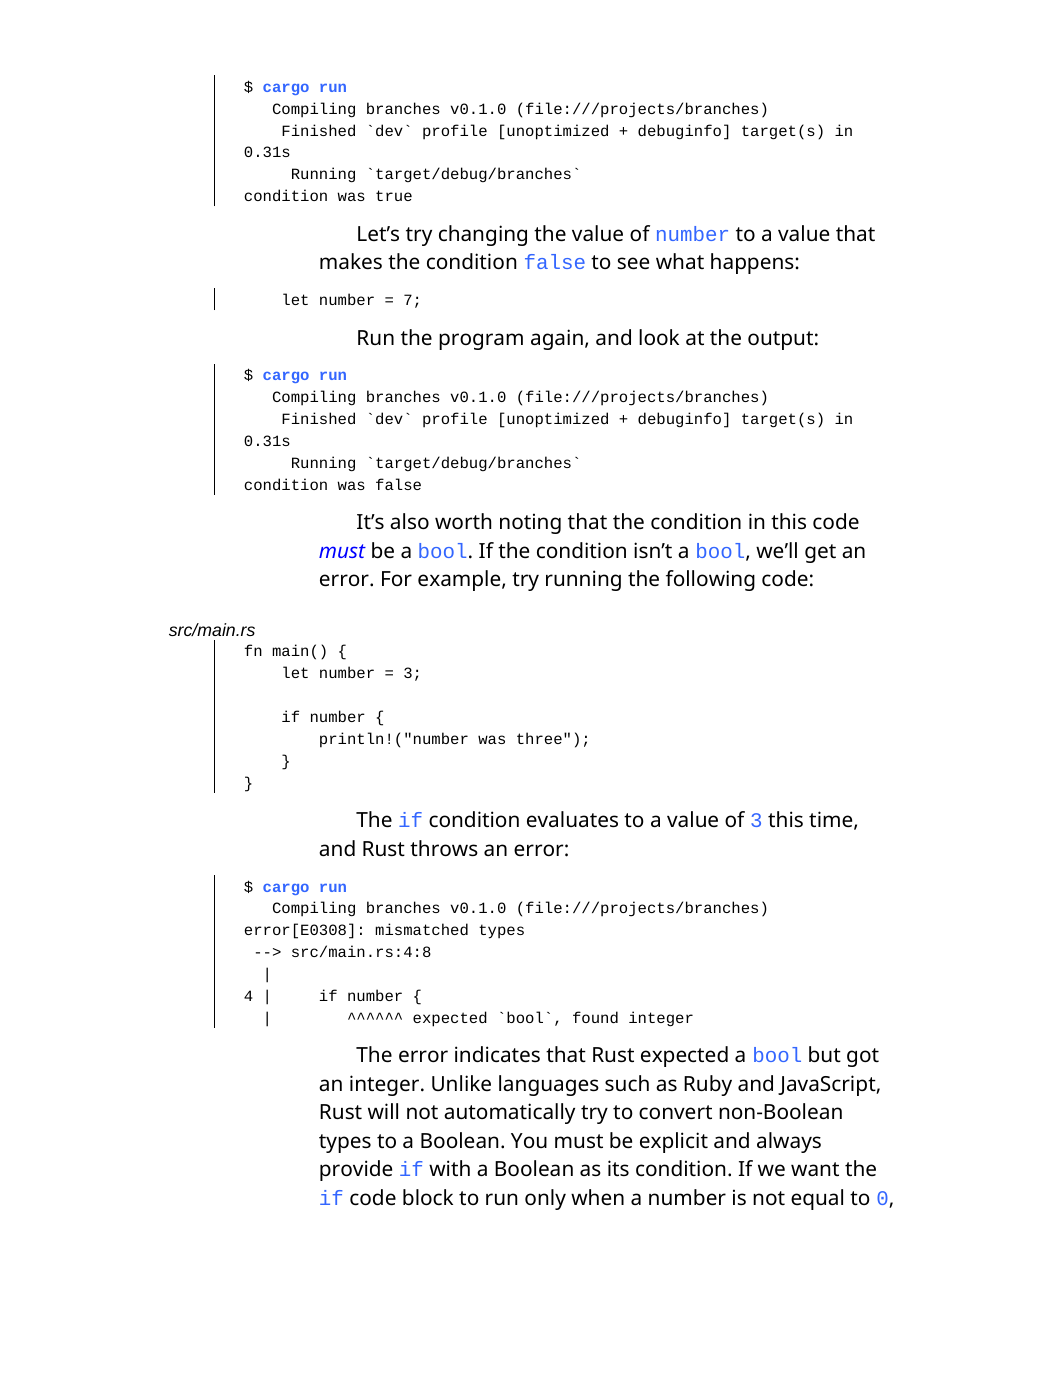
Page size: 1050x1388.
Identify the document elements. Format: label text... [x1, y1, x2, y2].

text } [215, 749, 900, 771]
text condition was false [215, 473, 900, 495]
text println!("number was three"); [215, 727, 900, 749]
text Compiling branches v0.1.0 (file:///projects/branches) [215, 897, 900, 918]
text $ cargo run [215, 875, 900, 897]
text src/main.rs [169, 618, 900, 640]
text fn main() { [215, 640, 900, 662]
text | [215, 962, 900, 984]
text error[E0308]: mismatched types [215, 918, 900, 940]
text } [215, 771, 900, 793]
text let number = 3; [215, 662, 900, 683]
text Compiling branches v0.1.0 (file:///projects/branches) [215, 97, 900, 119]
text Compiling branches v0.1.0 (file:///projects/branches) [215, 386, 900, 407]
text | ^^^^^^ expected `bool`, found integer [215, 1006, 900, 1028]
text if number { [215, 705, 900, 727]
text Let’s try changing the value of number to a value that makes the condition false to see what happens: [319, 219, 900, 276]
text The if condition evaluates to a value of 3 this time, and Rust throws an error: [319, 805, 900, 862]
text Running `target/debug/branches` [215, 451, 900, 473]
text Finished `dev` profile [unoptimized + debuginfo] target(s) in [215, 407, 900, 429]
text $ cargo run [215, 75, 900, 97]
text It’s also worth noting that the condition in this code must be a bool. If the condition isn’t a bool, we’ll get an error. For example, try running the following code: [319, 507, 900, 593]
text 0.31s [215, 429, 900, 451]
text Run the program again, and look at the output: [319, 323, 900, 351]
text condition was true [215, 184, 900, 206]
text Running `target/debug/branches` [215, 162, 900, 184]
text --> src/main.rs:4:8 [215, 940, 900, 962]
text 0.31s [215, 141, 900, 162]
text let number = 7; [215, 288, 900, 310]
text $ cargo run [215, 364, 900, 386]
text Finished `dev` profile [unoptimized + debuginfo] target(s) in [215, 119, 900, 141]
text 4 | if number { [215, 984, 900, 1006]
